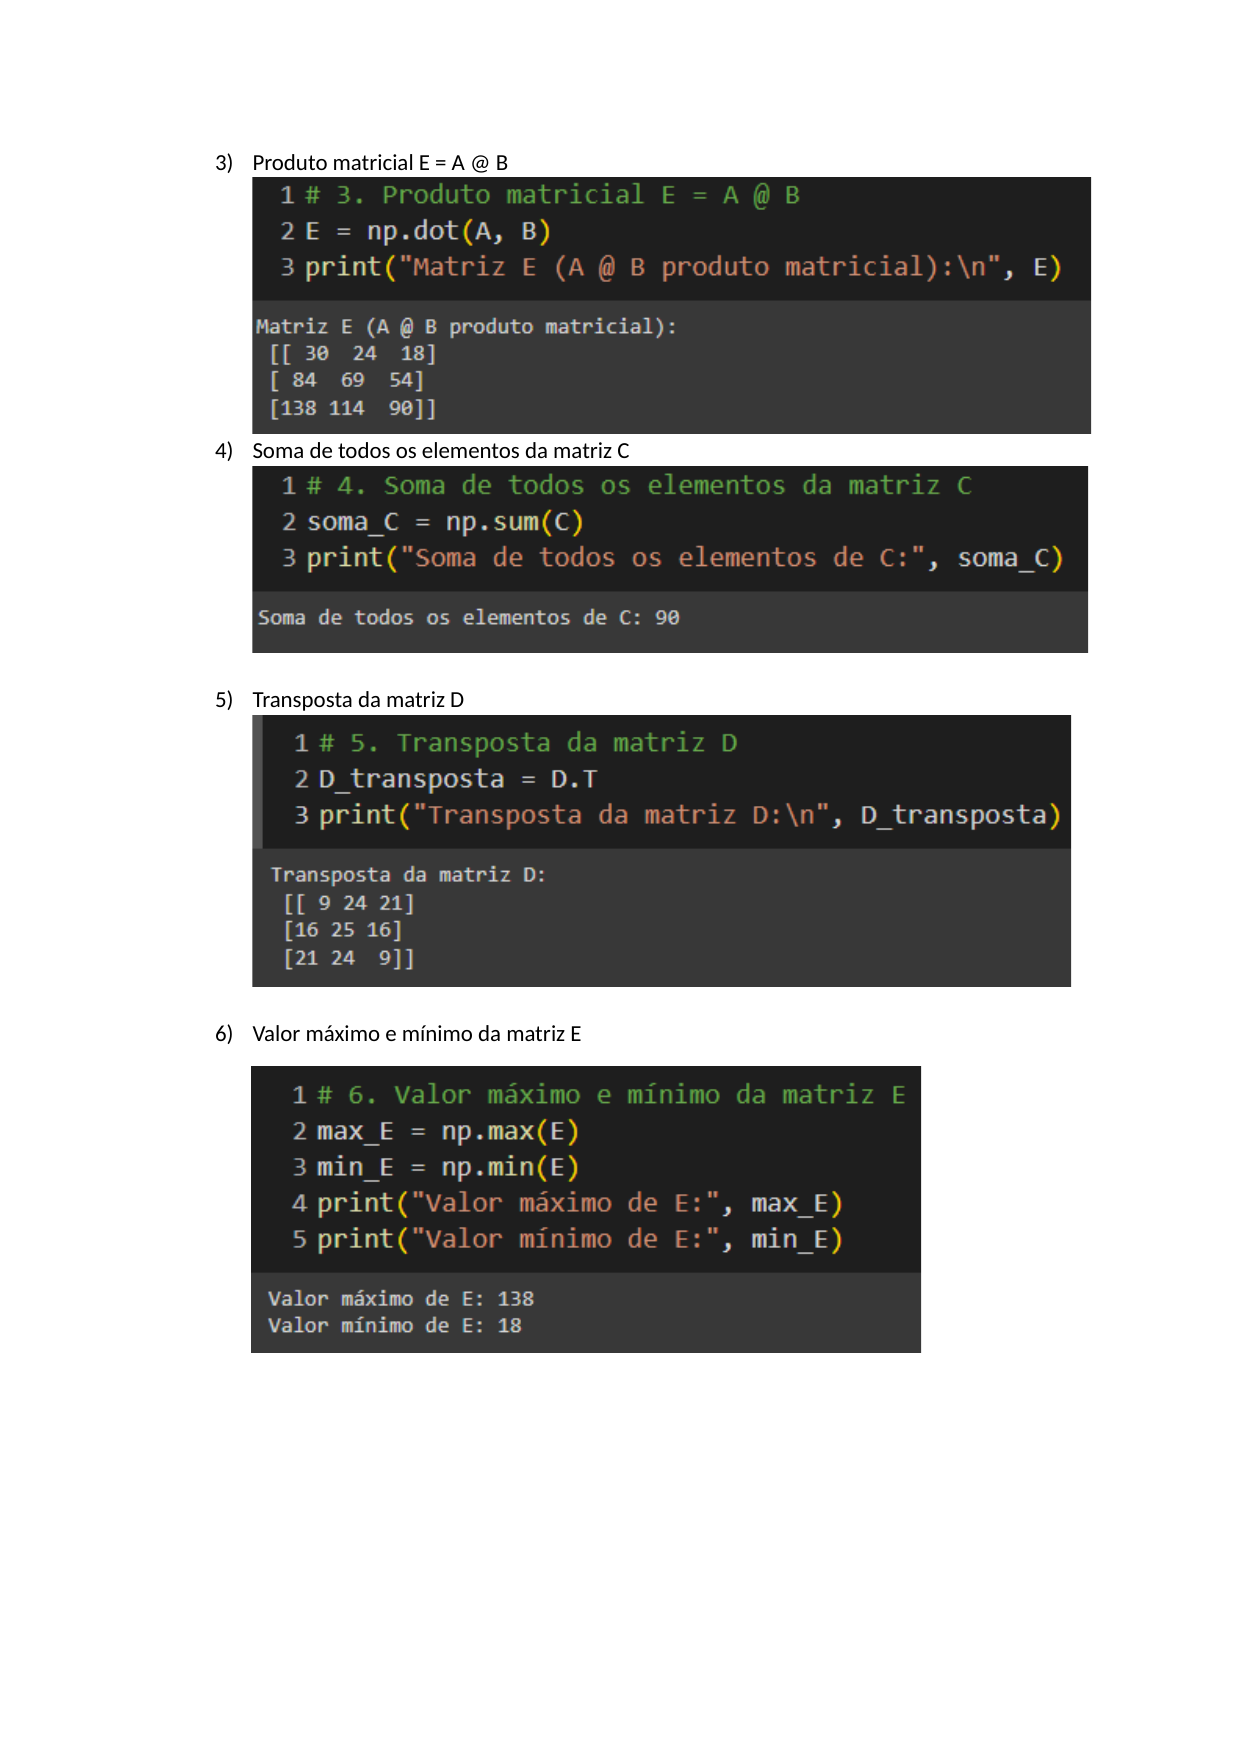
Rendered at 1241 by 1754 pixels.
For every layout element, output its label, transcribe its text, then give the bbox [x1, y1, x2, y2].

picture [251, 1066, 922, 1353]
picture [252, 177, 1092, 434]
picture [252, 715, 1072, 987]
list Valor máximo e mínimo da matriz E [215, 1019, 1063, 1047]
picture [252, 466, 1089, 653]
